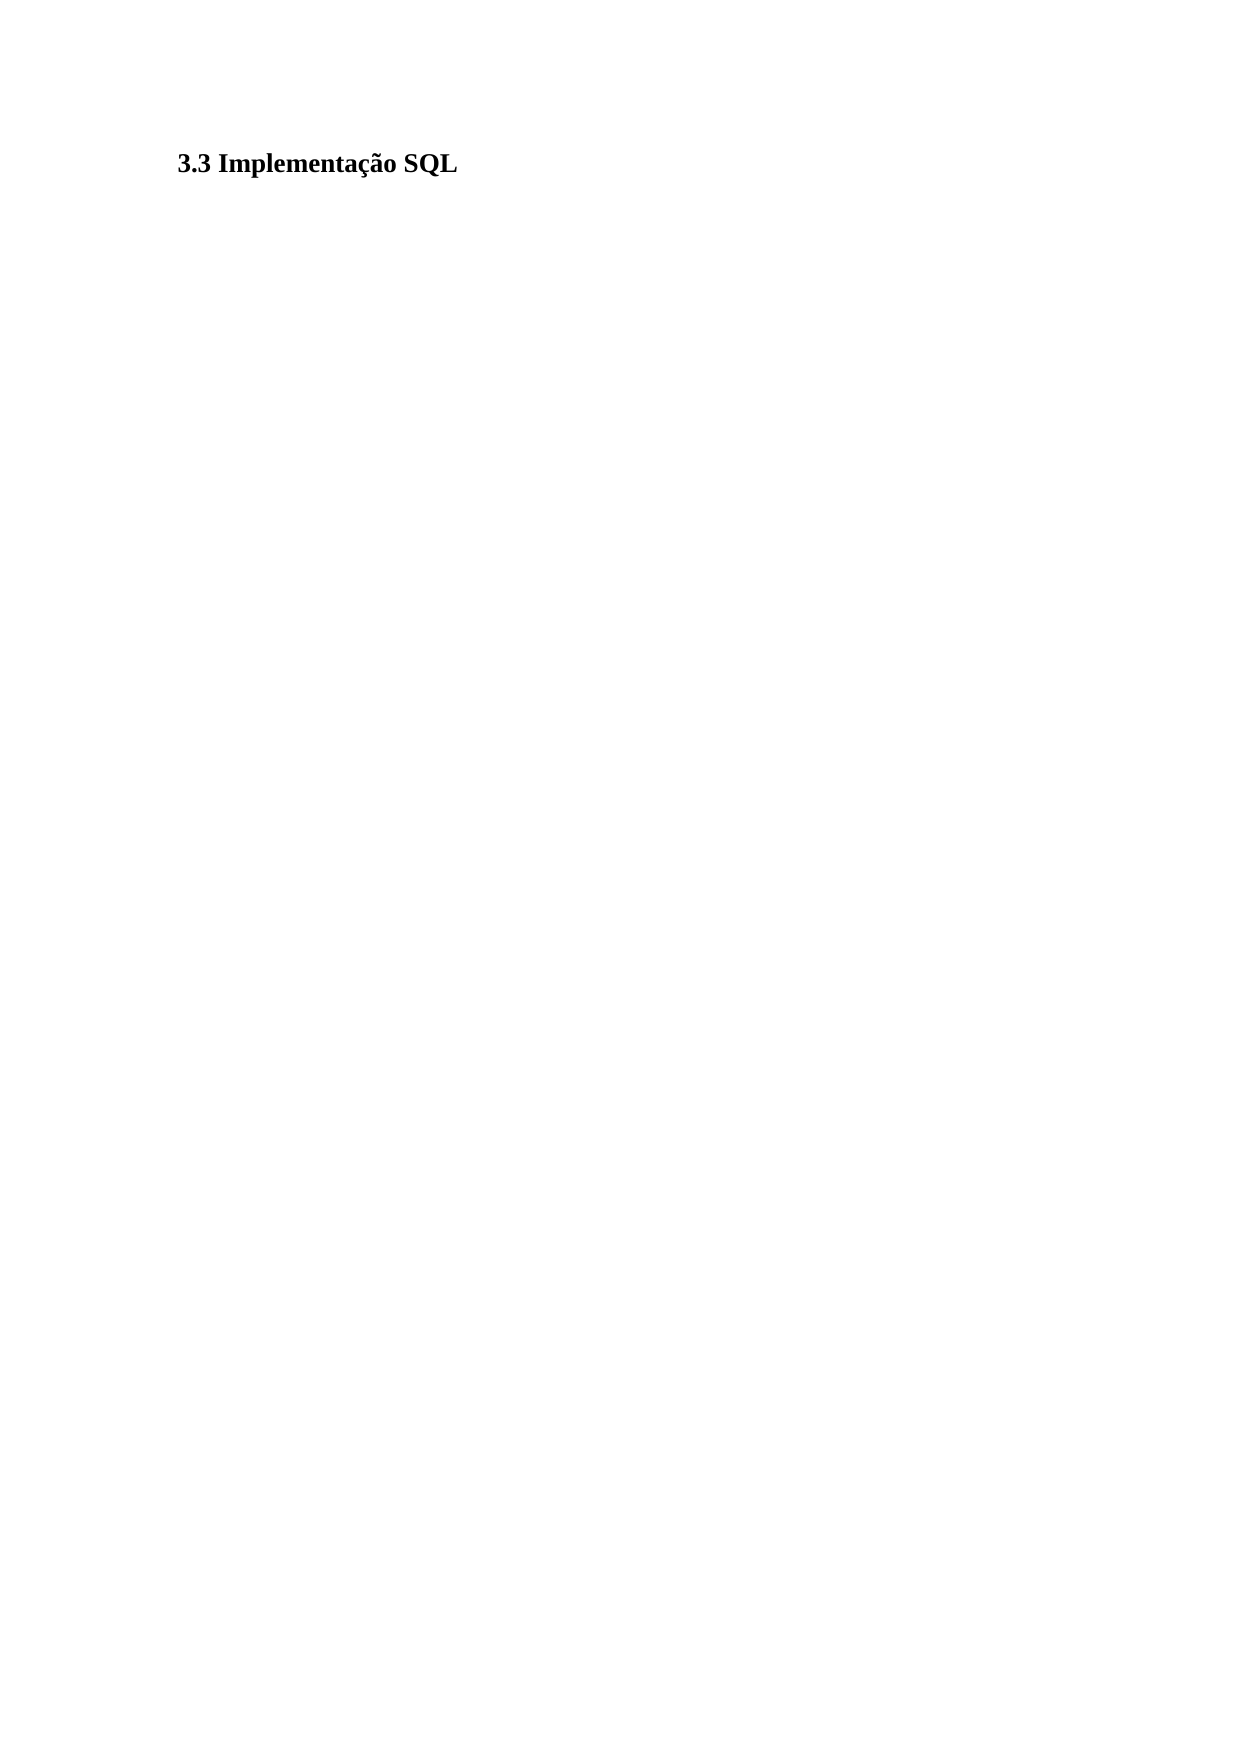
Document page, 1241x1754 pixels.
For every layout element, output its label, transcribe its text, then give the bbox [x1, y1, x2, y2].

subtitle 3.3 Implementação SQL [177, 148, 1063, 179]
